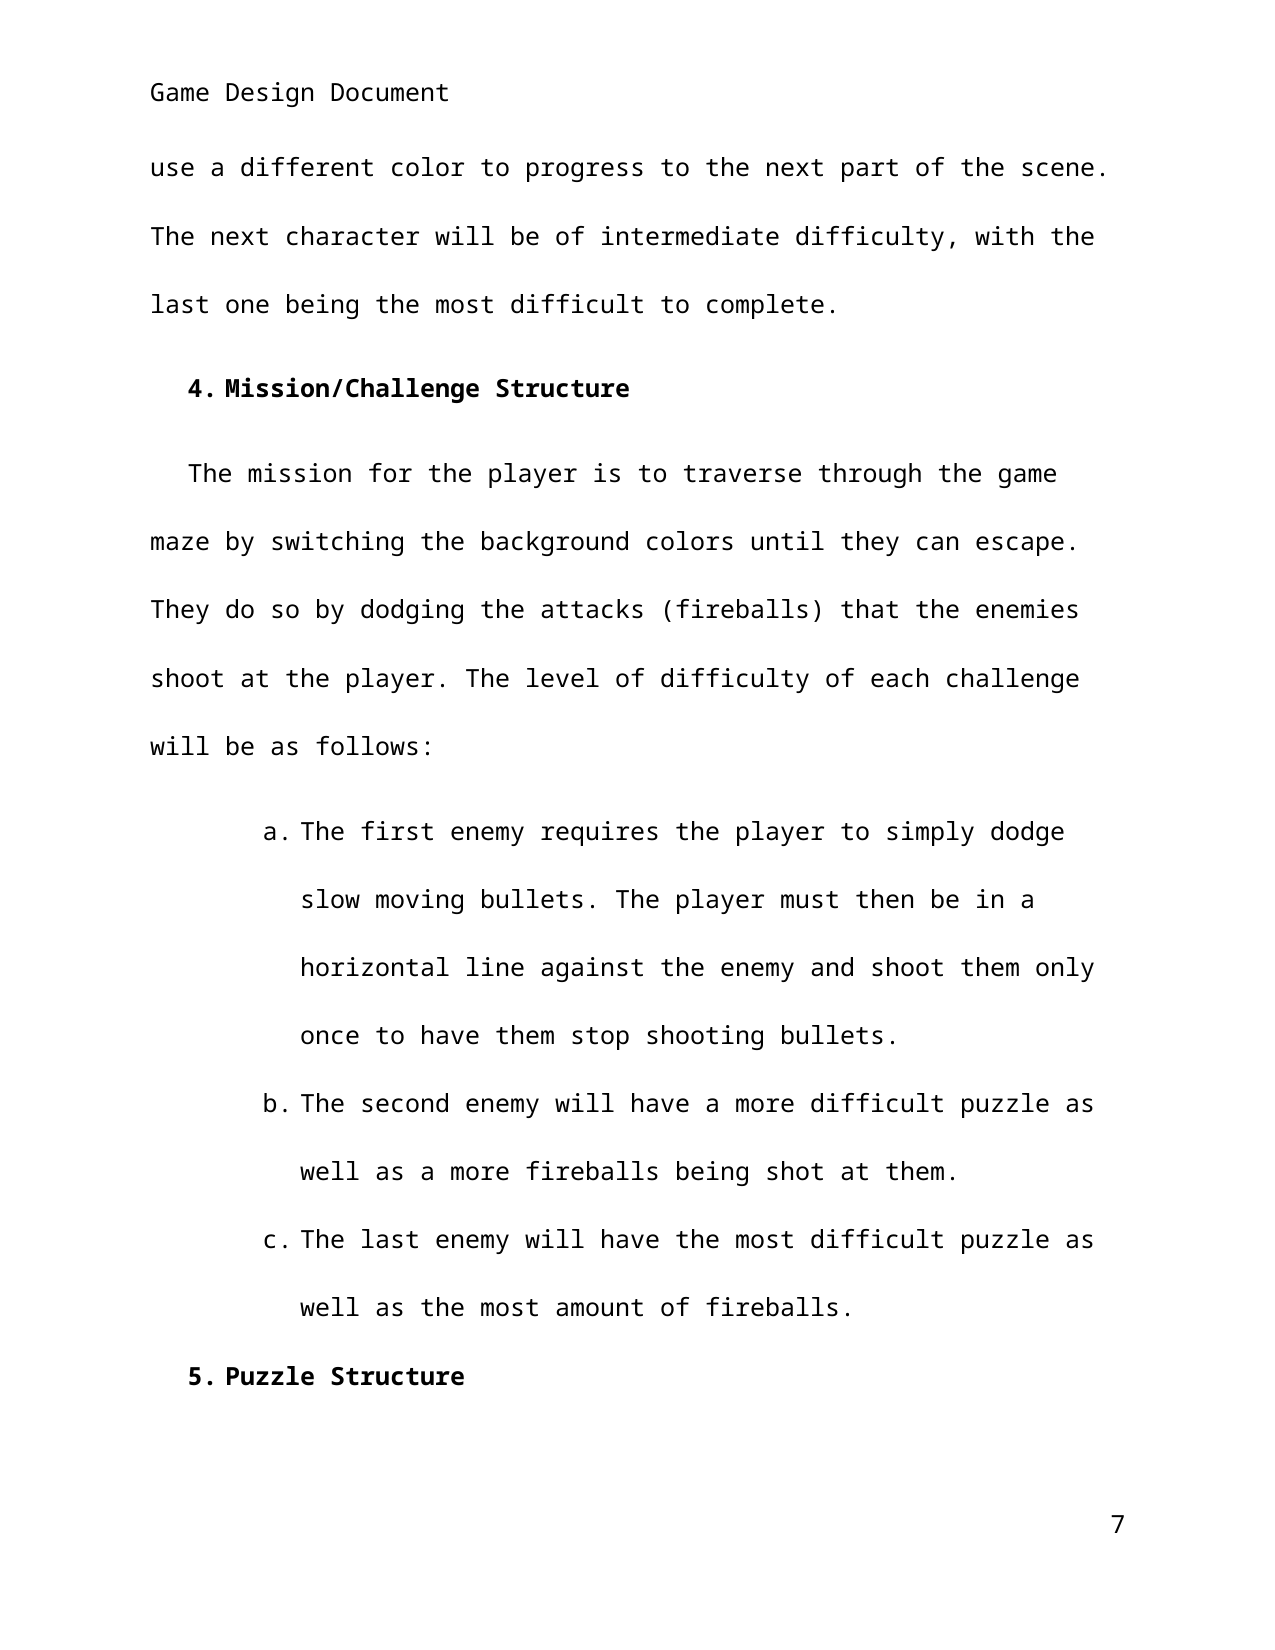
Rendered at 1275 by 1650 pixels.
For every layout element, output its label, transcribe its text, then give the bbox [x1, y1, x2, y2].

list The first enemy requires the player to simply dodge slow moving bullets. The player must then be in a horizontal line against the enemy and shoot them only once to have them stop shooting bullets. [262, 813, 1125, 1052]
list The last enemy will have the most difficult puzzle as well as the most amount of fireballs. [262, 1222, 1125, 1324]
list The second enemy will have a more difficult puzzle as well as a more fireballs being shot at them. [262, 1086, 1125, 1188]
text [150, 150, 1125, 320]
list Puzzle Structure [187, 1358, 1125, 1392]
text The mission for the player is to traverse through the game maze by switching the background colors until they can escape. They do so by dodging the attacks (fireballs) that the enemies shoot at the player. The level of difficulty of each challenge will be as follows: [150, 456, 1125, 762]
list Mission/Challenge Structure [187, 371, 1125, 405]
